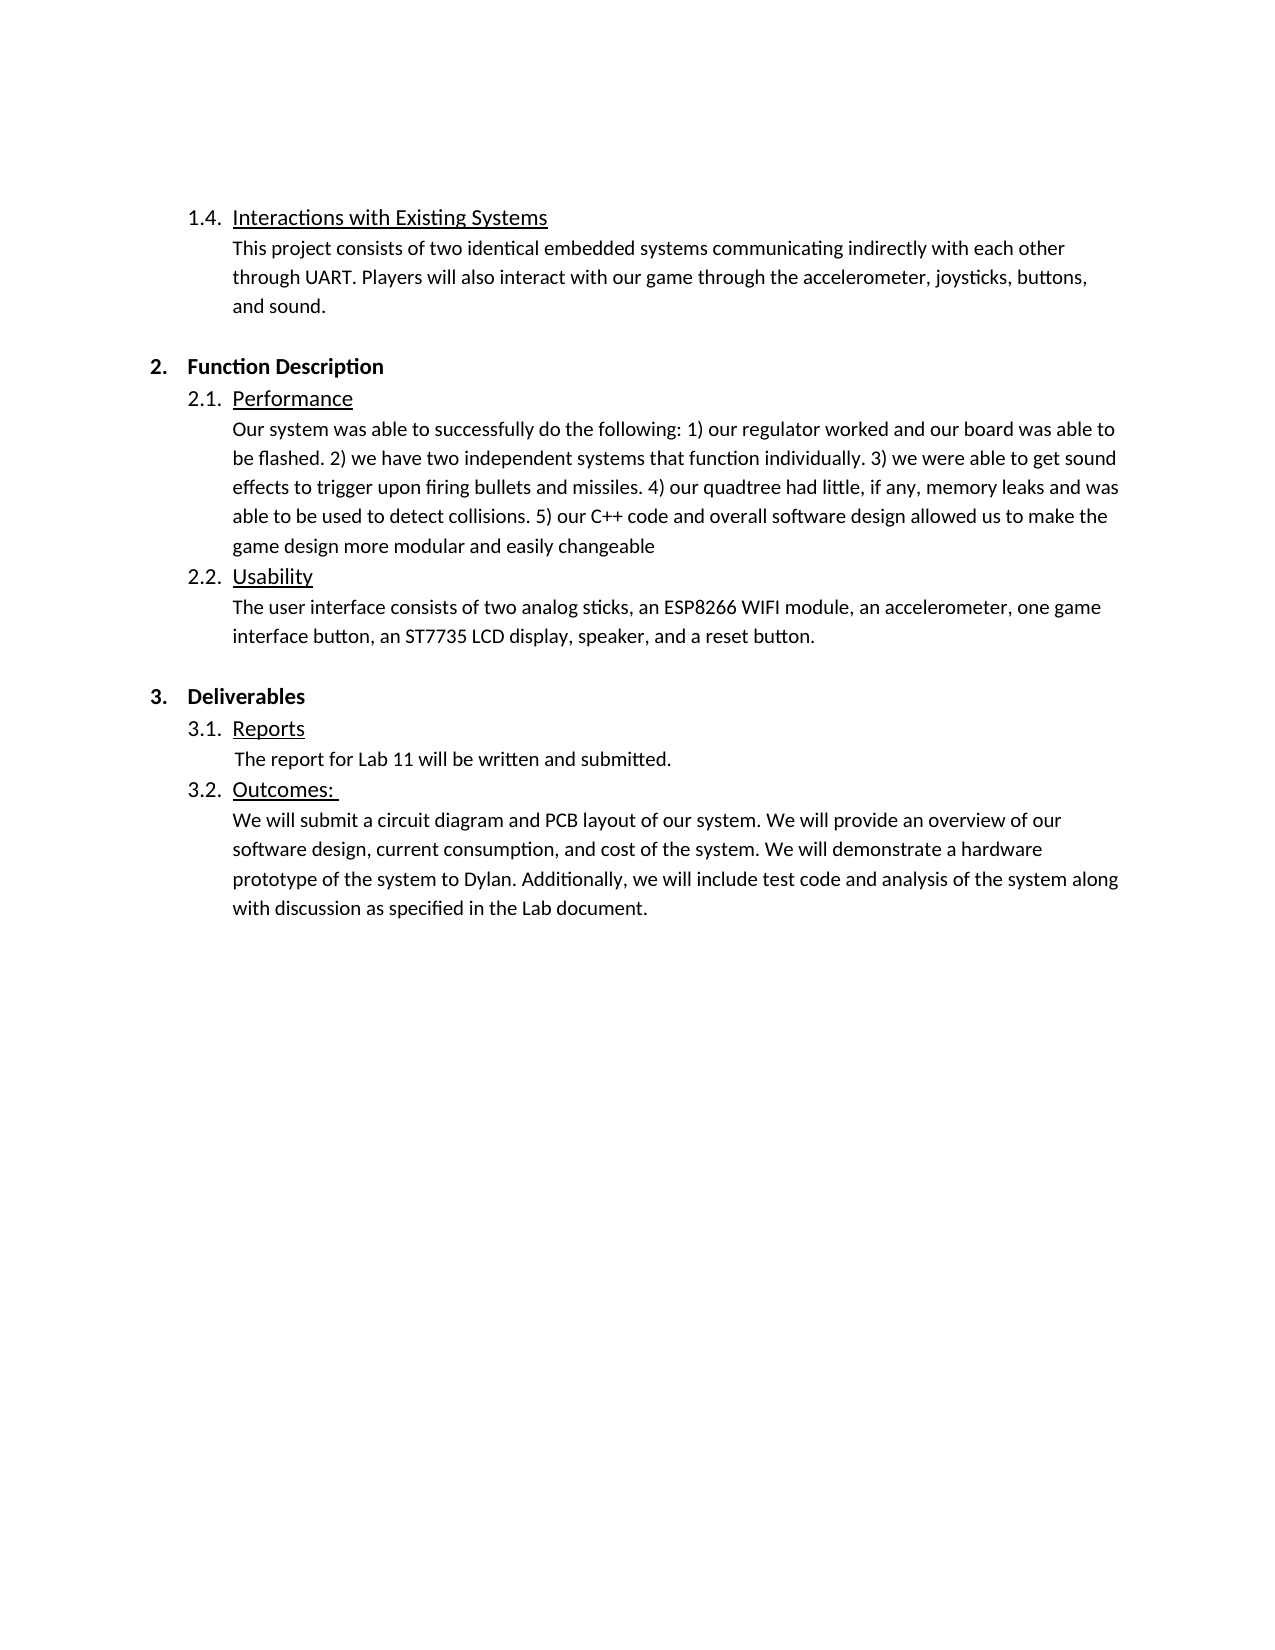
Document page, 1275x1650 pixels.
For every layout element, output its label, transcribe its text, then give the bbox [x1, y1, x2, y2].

list Our system was able to successfully do the following: 1) our regulator worked and our board was able to be flashed. 2) we have two independent systems that function individually. 3) we were able to get sound effects to trigger upon firing bullets and missiles. 4) our quadtree had little, if any, memory leaks and was able to be used to detect collisions. 5) our C++ code and overall software design allowed us to make the game design more modular and easily changeable [232, 416, 1125, 558]
list Interactions with Existing Systems [187, 203, 1125, 231]
list Function Description [150, 352, 1125, 380]
list This project consists of two identical embedded systems communicating indirectly with each other through UART. Players will also interact with our game through the accelerometer, joysticks, buttons, and sound. [232, 235, 1125, 319]
list Usability [187, 562, 1125, 590]
list The report for Lab 11 will be written and submitted. [187, 746, 1125, 772]
list Deliverables [150, 682, 1125, 710]
list We will submit a circuit diagram and PCB layout of our system. We will provide an overview of our software design, current consumption, and cost of the system. We will demonstrate a hardware prototype of the system to Dylan. Additionally, we will include test code and analysis of the system along with discussion as specified in the Lab document. [232, 807, 1125, 920]
list Reports [187, 714, 1125, 742]
list The user interface consists of two analog sticks, an ESP8266 WIFI module, an accelerometer, one game interface button, an ST7735 LCD display, speaker, and a reset button. [232, 594, 1125, 649]
list Performance [187, 384, 1125, 412]
list Outcomes: [187, 775, 1125, 803]
